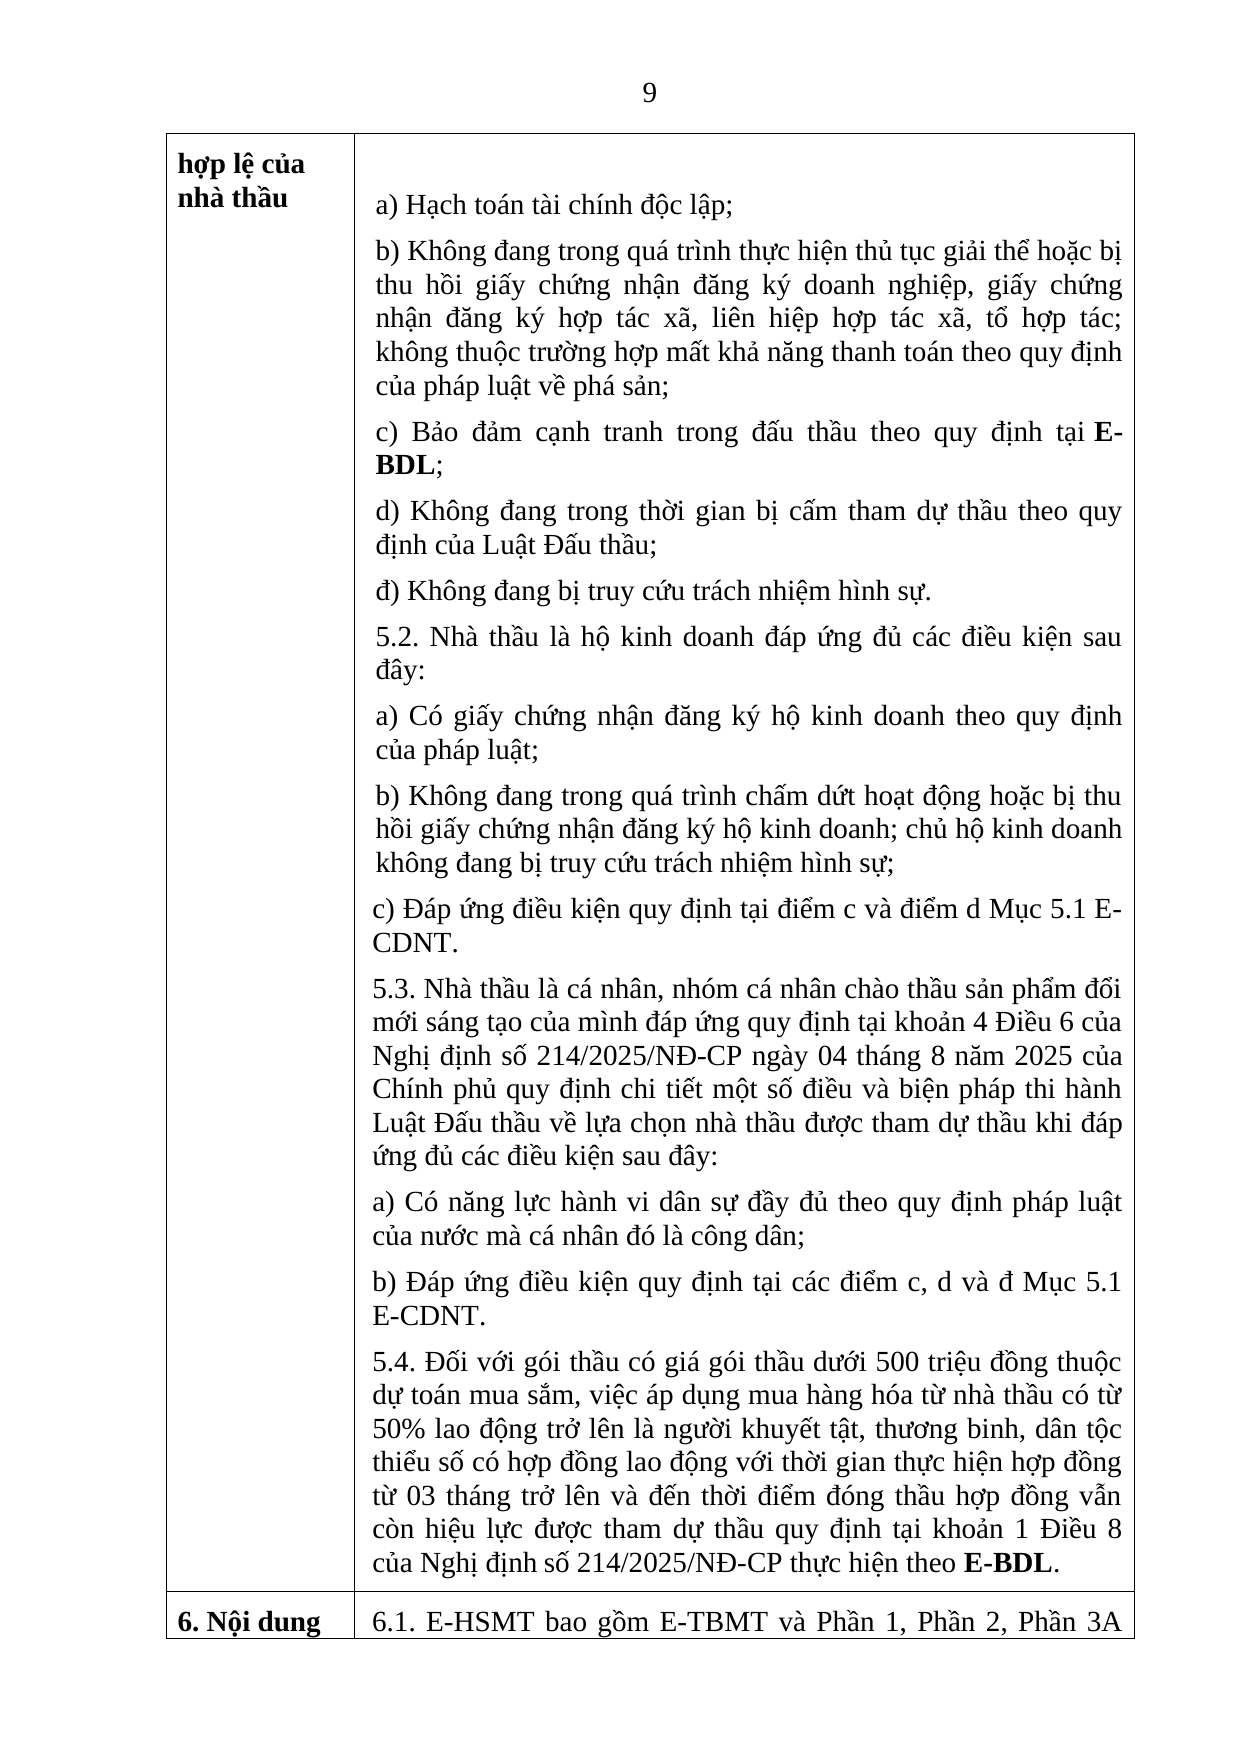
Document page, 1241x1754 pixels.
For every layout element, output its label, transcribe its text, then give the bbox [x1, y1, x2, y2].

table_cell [355, 1592, 1134, 1638]
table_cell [167, 134, 354, 1591]
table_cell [167, 1592, 354, 1638]
